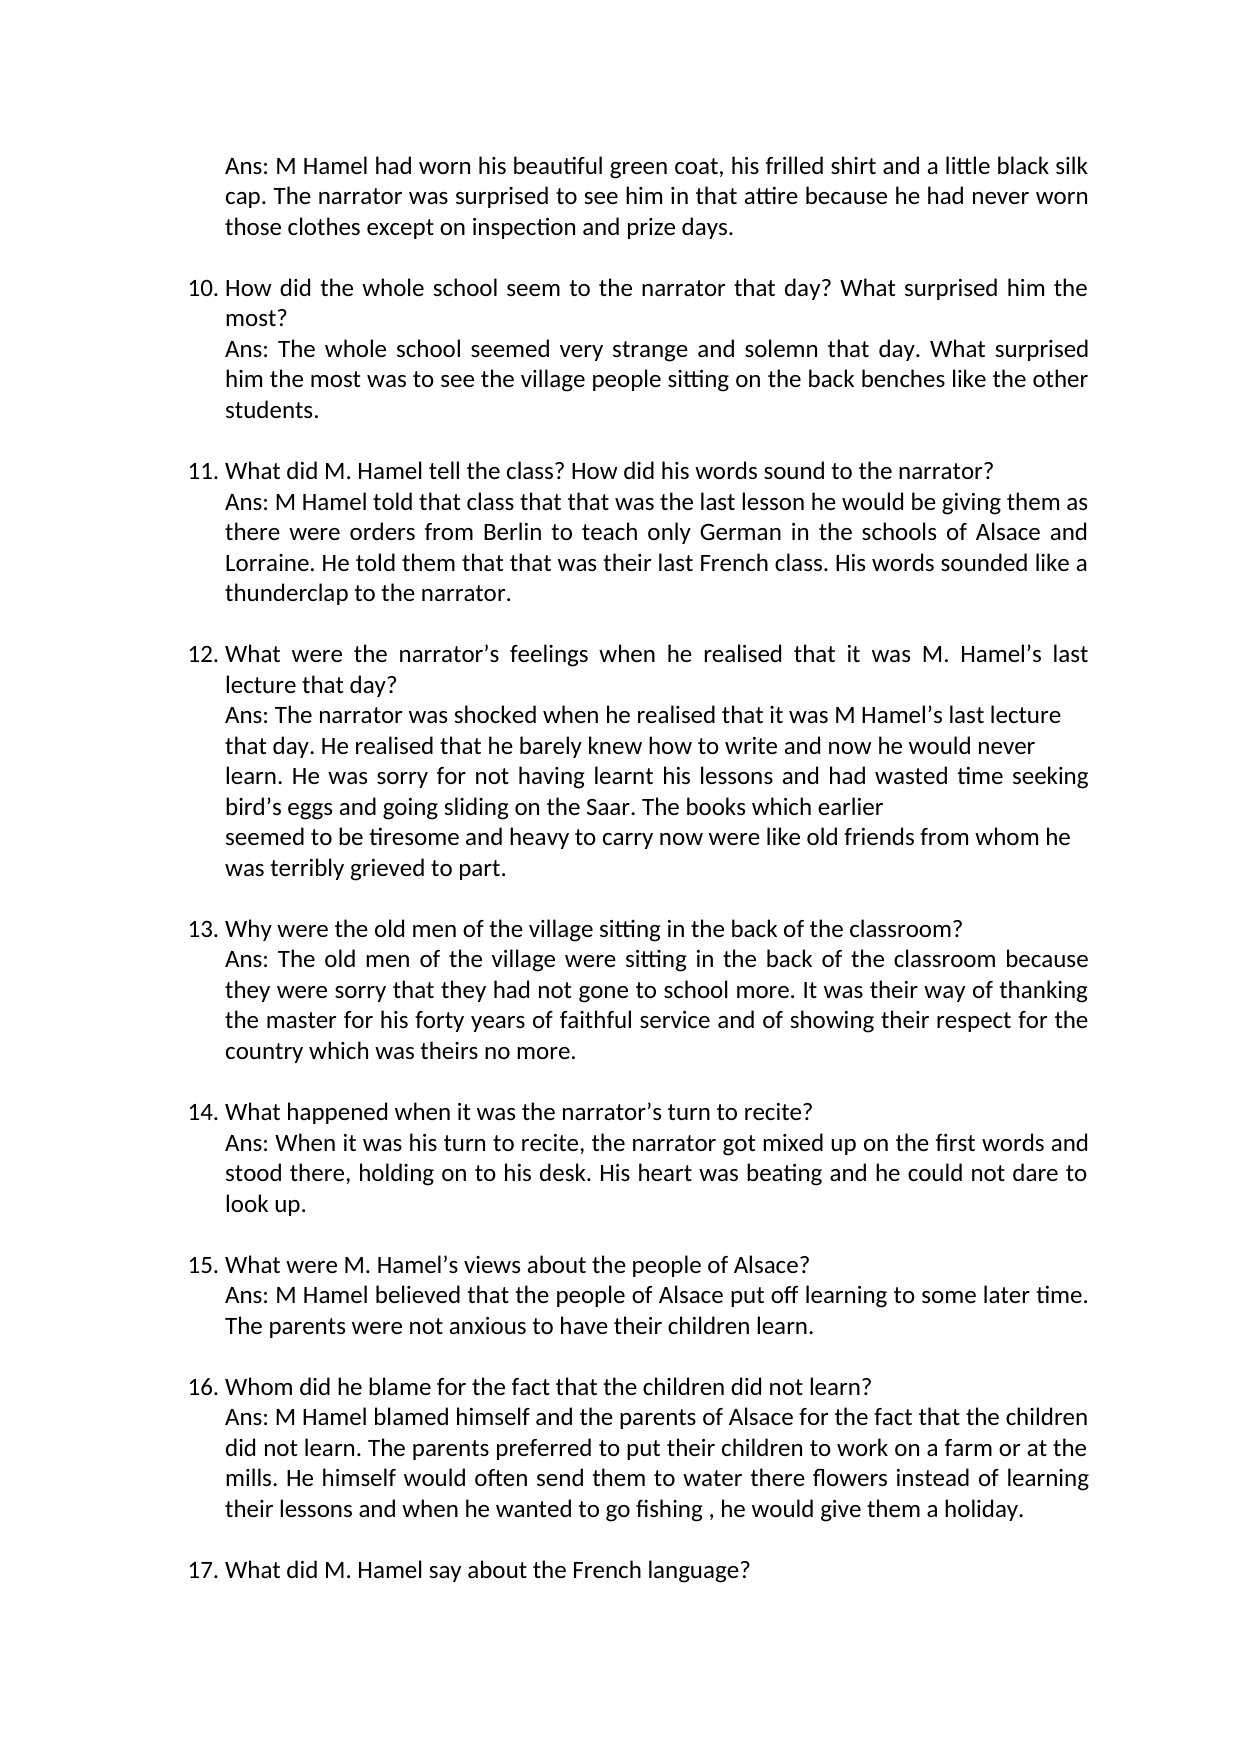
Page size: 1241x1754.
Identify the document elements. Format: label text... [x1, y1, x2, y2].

text Ans: The old men of the village were sitting in the back of the classroom because they were sorry that they had not gone to school more. It was their way of thanking the master for his forty years of faithful service and of showing their respect for the country which was theirs no more. [225, 943, 1090, 1066]
text was terribly grieved to part. [225, 852, 1090, 882]
text Ans: M Hamel told that class that that was the last lesson he would be giving them as there were orders from Berlin to teach only German in the schools of Alsace and Lorraine. He told them that that was their last French class. His words sounded like a thunderclap to the narrator. [225, 486, 1090, 608]
list How did the whole school seem to the narrator that day? What surprised him the most? [187, 272, 1090, 333]
text seemed to be tiresome and heavy to carry now were like old friends from whom he [150, 821, 1090, 852]
list Whom did he blame for the fact that the children did not learn? [187, 1371, 1090, 1401]
list What were M. Hamel’s views about the people of Alsace? [187, 1249, 1090, 1279]
list What did M. Hamel say about the French language? [187, 1554, 1090, 1584]
text that day. He realised that he barely knew how to write and now he would never [225, 730, 1090, 760]
list What happened when it was the narrator’s turn to recite? [187, 1096, 1090, 1127]
text Ans: M Hamel had worn his beautiful green coat, his frilled shirt and a little black silk cap. The narrator was surprised to see him in that attire because he had never worn those clothes except on inspection and prize days. [225, 150, 1090, 242]
list Why were the old men of the village sitting in the back of the classroom? [187, 913, 1090, 943]
list What were the narrator’s feelings when he realised that it was M. Hamel’s last lecture that day? [187, 638, 1090, 699]
list What did M. Hamel tell the class? How did his words sound to the narrator? [187, 455, 1090, 486]
text Ans: The narrator was shocked when he realised that it was M Hamel’s last lecture [187, 699, 1090, 730]
text Ans: The whole school seemed very strange and solemn that day. What surprised him the most was to see the village people sitting on the back benches like the other students. [225, 333, 1090, 425]
text Ans: M Hamel blamed himself and the parents of Alsace for the fact that the children did not learn. The parents preferred to put their children to work on a farm or at the mills. He himself would often send them to water there flowers instead of learning their lessons and when he wanted to go fishing , he would give them a holiday. [225, 1401, 1090, 1523]
text Ans: When it was his turn to recite, the narrator got mixed up on the first words and stood there, holding on to his desk. His heart was beating and he could not dare to look up. [225, 1127, 1090, 1218]
text Ans: M Hamel believed that the people of Alsace put off learning to some later time. The parents were not anxious to have their children learn. [225, 1279, 1090, 1340]
text learn. He was sorry for not having learnt his lessons and had wasted time seeking bird’s eggs and going sliding on the Saar. The books which earlier [225, 760, 1090, 821]
